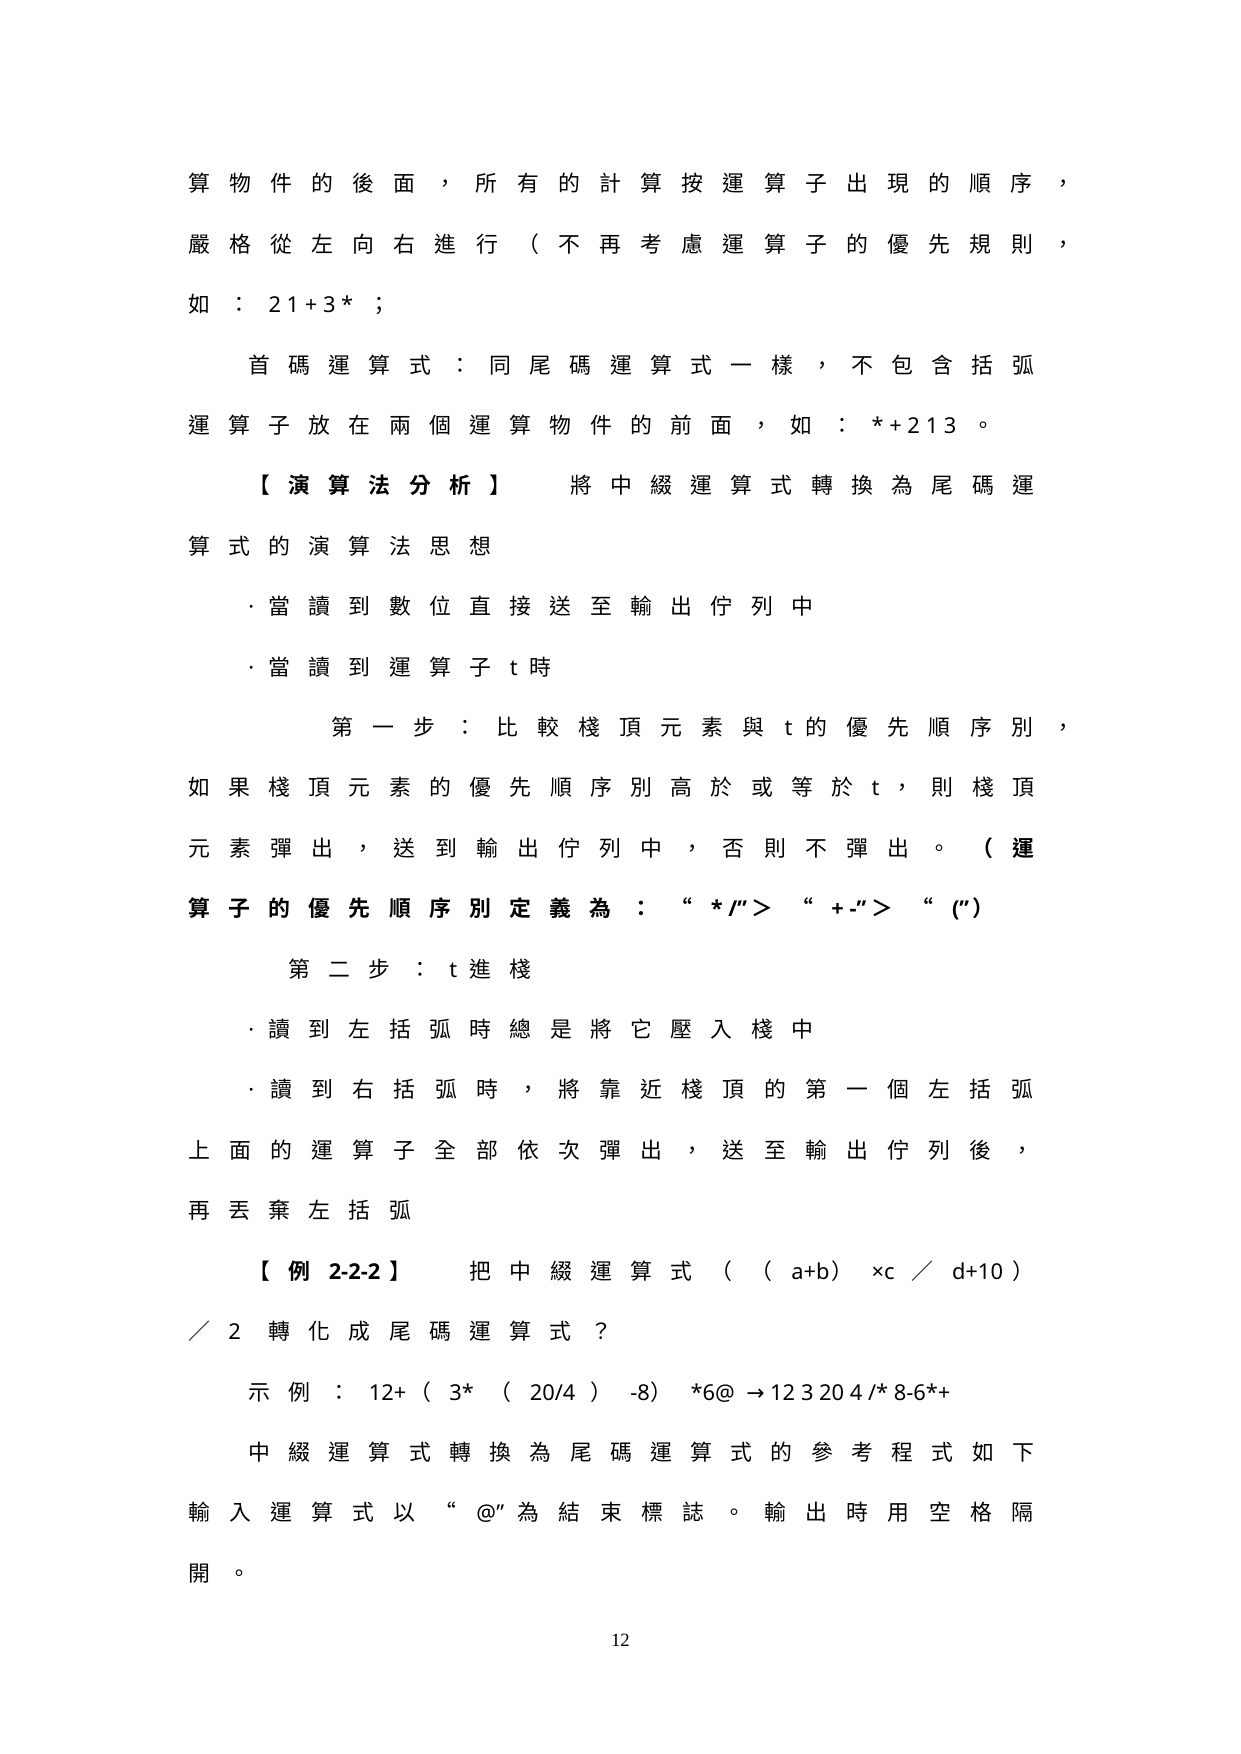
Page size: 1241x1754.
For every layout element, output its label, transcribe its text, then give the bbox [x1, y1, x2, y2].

text · 讀到左括弧時總是將它壓入棧中 [188, 998, 1052, 1058]
text · 當讀到數位直接送至輸出佇列中 [188, 575, 1052, 635]
text 第二步：t進棧 [188, 937, 1052, 998]
text 中綴運算式轉換為尾碼運算式的參考程式如下：輸入運算式以“@”為結束標誌。輸出時用空格隔開。 [188, 1421, 1052, 1602]
text 示例：12+（3*（20/4）-8）*6@ → 12 3 20 4 /* 8-6*+ [188, 1360, 1052, 1421]
text 第一步：比較棧頂元素與t的優先順序別，如果棧頂元素的優先順序別高於或等於t，則棧頂元素彈出，送到輸出佇列中，否則不彈出。（運算子的優先順序別定義為：“* /”＞“+ -”＞“(”） [188, 696, 1052, 937]
text 【演算法分析】 將中綴運算式轉換為尾碼運算式的演算法思想 [188, 454, 1052, 575]
text · 當讀到運算子t時 [188, 635, 1052, 696]
text 【例2-2-2】 把中綴運算式（（a+b）×c／d+10）／2 轉化成尾碼運算式？ [188, 1239, 1052, 1360]
text · 讀到右括弧時，將靠近棧頂的第一個左括弧上面的運算子全部依次彈出，送至輸出佇列後，再丟棄左括弧 [188, 1058, 1052, 1239]
text 首碼運算式：同尾碼運算式一樣，不包含括弧，運算子放在兩個運算物件的前面，如：* + 2 1 3。 [188, 333, 1052, 454]
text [188, 152, 1052, 333]
